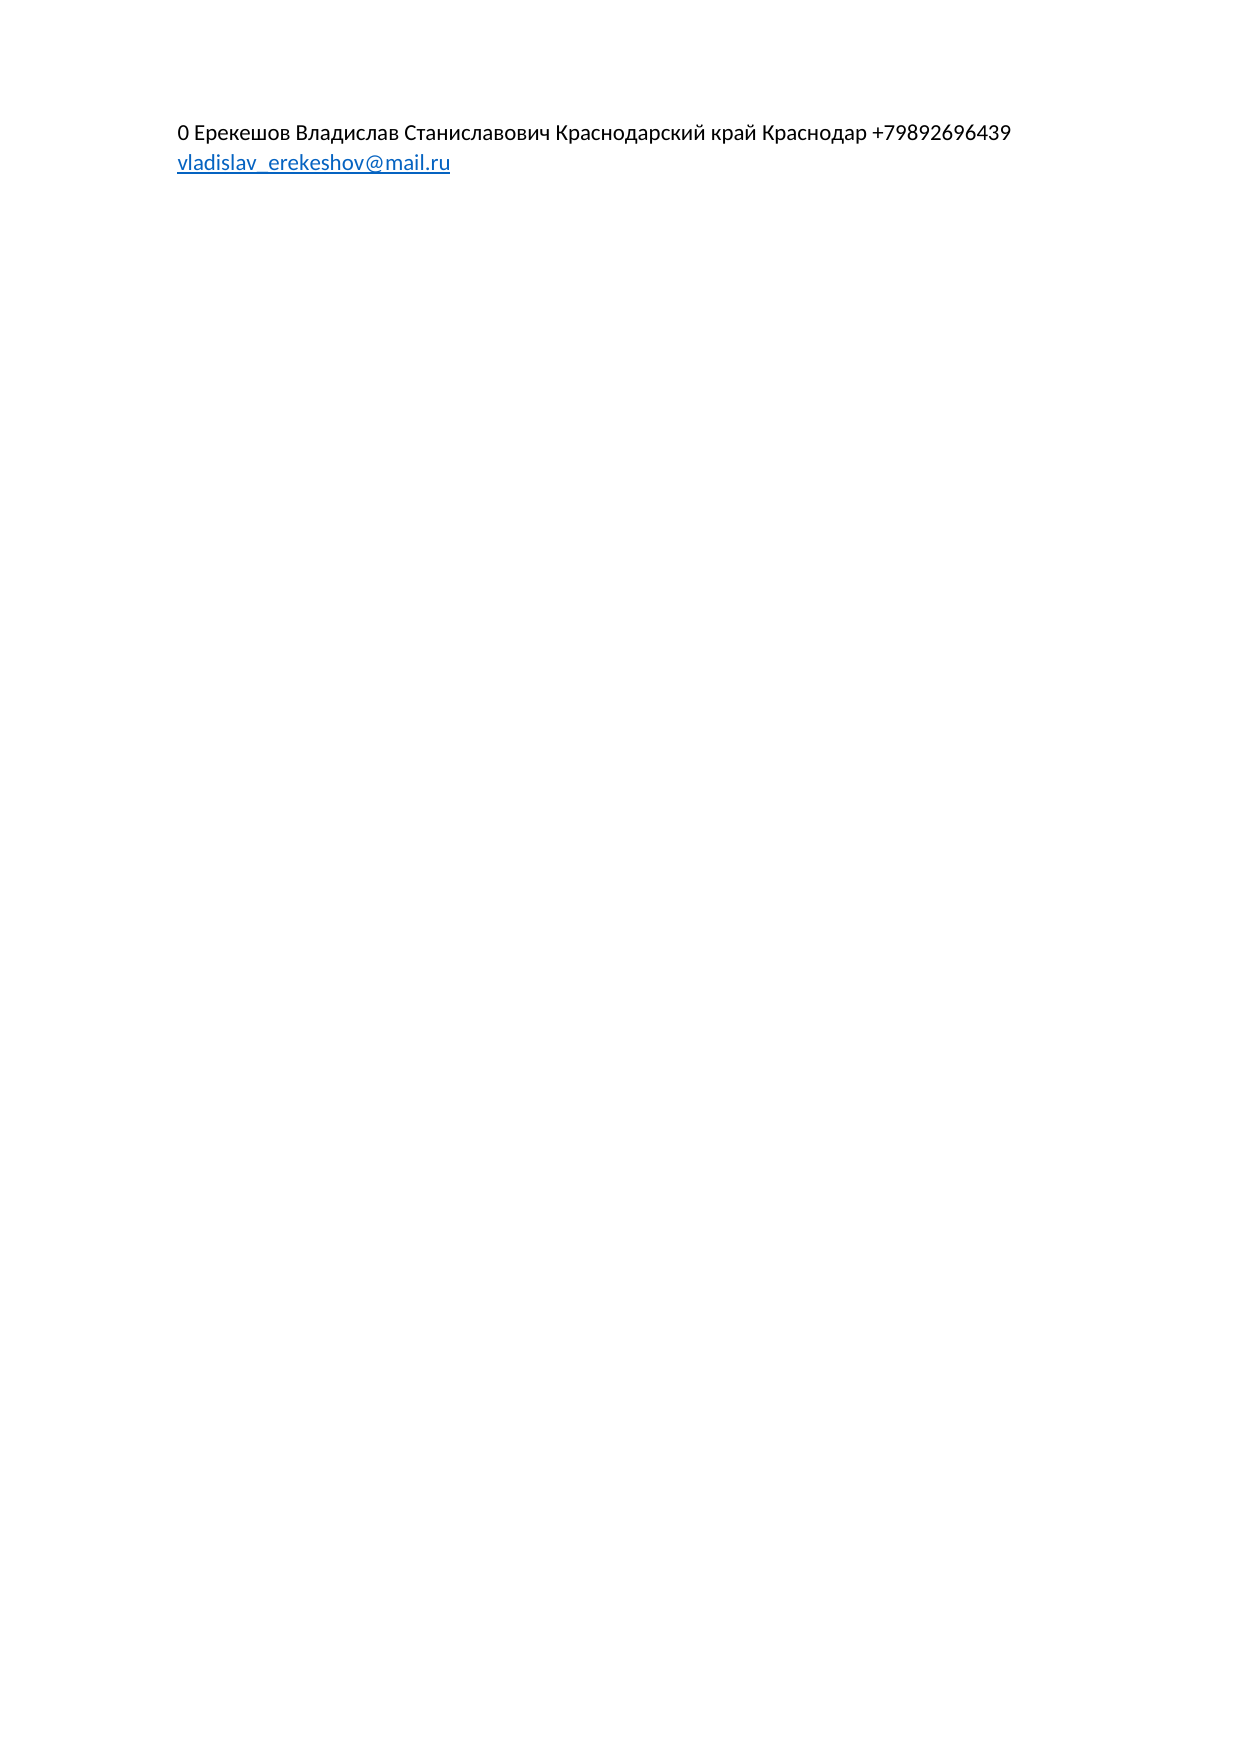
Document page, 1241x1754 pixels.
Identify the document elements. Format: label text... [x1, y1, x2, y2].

text 0 Ерекешов Владислав Станиславович Краснодарский край Краснодар +79892696439 vladislav_erekeshov@mail.ru [177, 118, 1152, 176]
